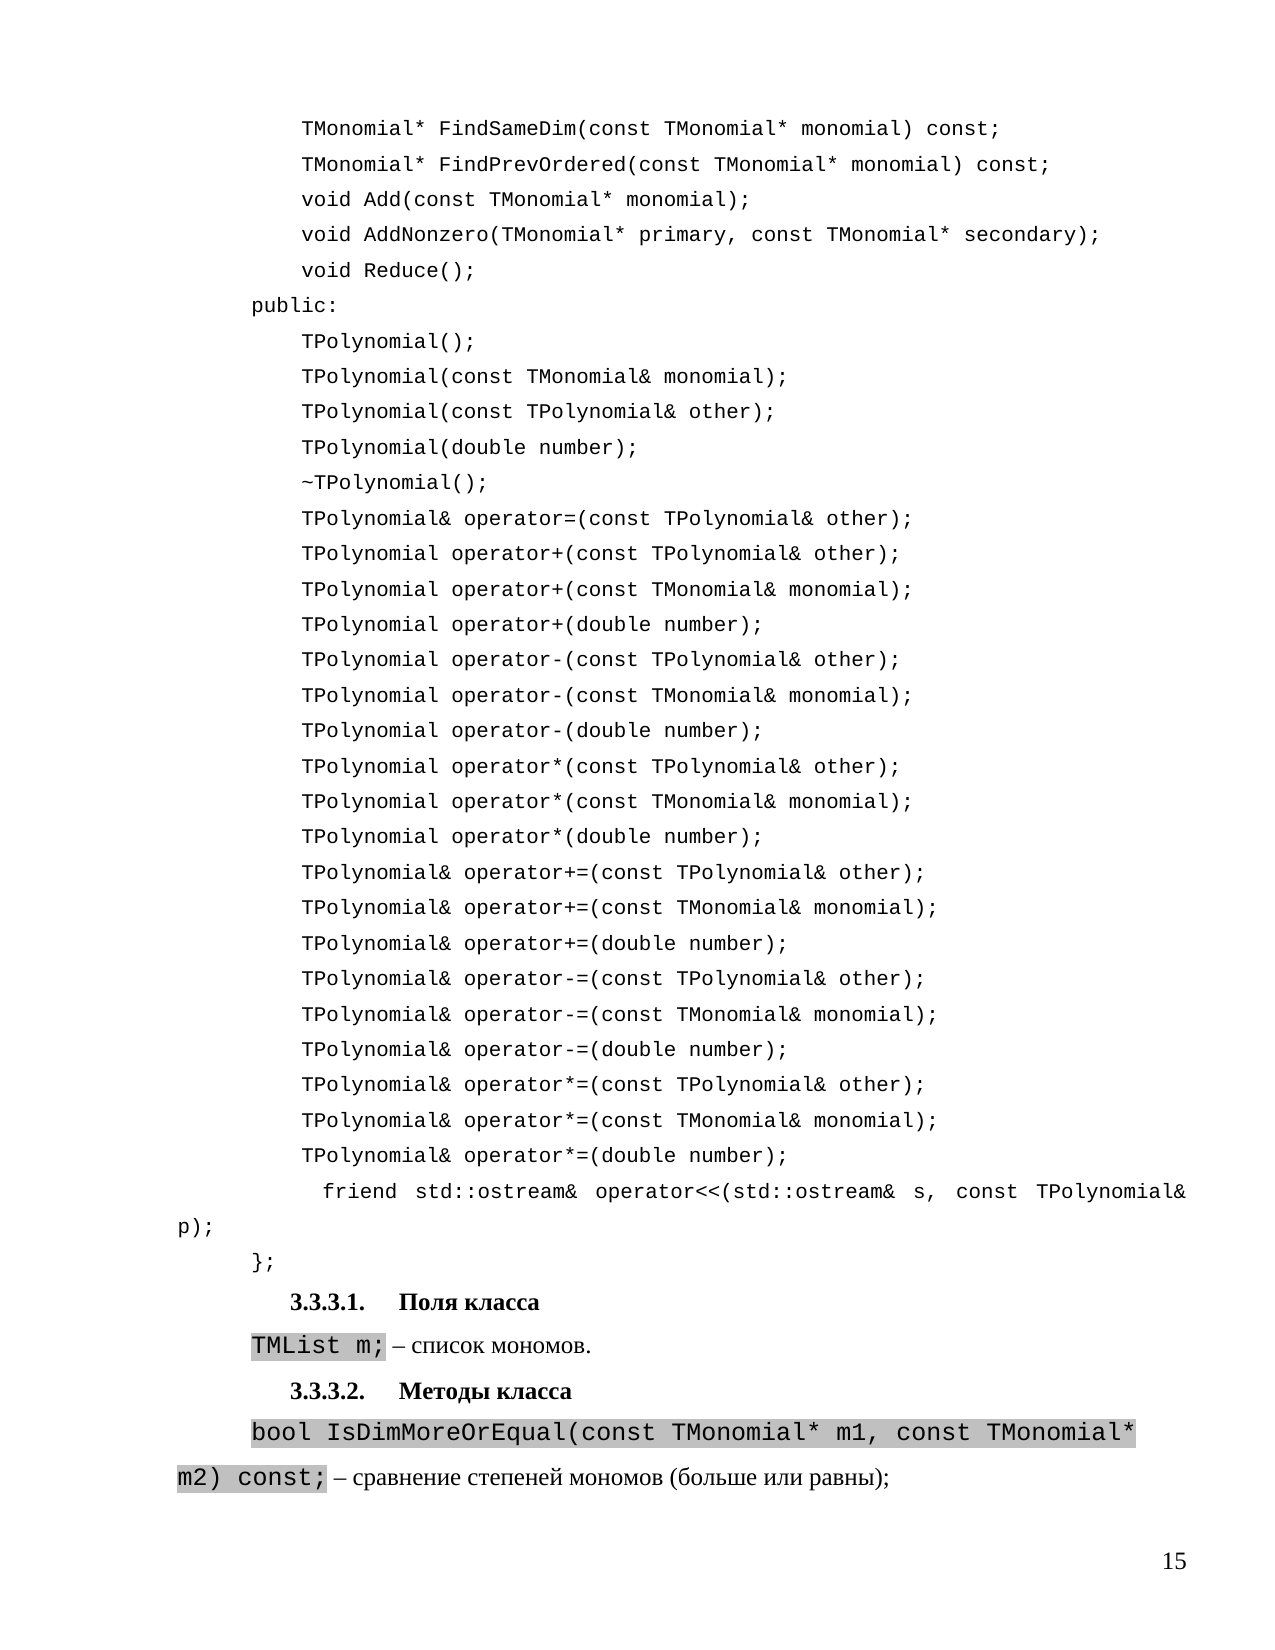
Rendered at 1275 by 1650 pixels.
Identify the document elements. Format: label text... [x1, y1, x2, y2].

text TPolynomial operator*(double number); [177, 826, 1186, 850]
text ~TPolynomial(); [177, 472, 1186, 496]
text TPolynomial operator-(const TMonomial& monomial); [177, 685, 1186, 708]
text TPolynomial& operator*=(double number); [177, 1145, 1186, 1169]
text friend std::ostream& operator<<(std::ostream& s, const TPolynomial& p); [177, 1181, 1186, 1240]
text TPolynomial& operator=(const TPolynomial& other); [177, 508, 1186, 531]
text TPolynomial operator*(const TPolynomial& other); [177, 756, 1186, 779]
text }; [177, 1251, 1186, 1275]
text TPolynomial& operator-=(const TMonomial& monomial); [177, 1003, 1186, 1027]
text TPolynomial operator+(const TMonomial& monomial); [177, 578, 1186, 602]
text TPolynomial operator+(const TPolynomial& other); [177, 543, 1186, 567]
text void Reduce(); [177, 260, 1186, 283]
text TPolynomial(const TMonomial& monomial); [177, 366, 1186, 390]
text TPolynomial operator+(double number); [177, 614, 1186, 638]
text TMonomial* FindPrevOrdered(const TMonomial* monomial) const; [177, 153, 1186, 177]
text TMonomial* FindSameDim(const TMonomial* monomial) const; [177, 118, 1186, 142]
text TPolynomial(const TPolynomial& other); [177, 401, 1186, 425]
text TPolynomial& operator-=(double number); [177, 1039, 1186, 1063]
text public: [177, 295, 1186, 319]
text TPolynomial operator*(const TMonomial& monomial); [177, 791, 1186, 815]
subtitle Методы класса [290, 1376, 1186, 1405]
text void Add(const TMonomial* monomial); [177, 189, 1186, 213]
text TPolynomial(double number); [177, 437, 1186, 461]
text TPolynomial& operator+=(const TMonomial& monomial); [177, 897, 1186, 921]
text TPolynomial operator-(double number); [177, 720, 1186, 744]
text TMList m; – список мономов. [177, 1330, 1186, 1361]
text TPolynomial& operator+=(const TPolynomial& other); [177, 862, 1186, 886]
text TPolynomial(); [177, 331, 1186, 354]
text TPolynomial operator-(const TPolynomial& other); [177, 649, 1186, 673]
subtitle Поля класса [290, 1287, 1186, 1316]
text bool IsDimMoreOrEqual(const TMonomial* m1, const TMonomial* m2) const; – сравнение степеней мономов (больше или равны); [177, 1419, 1186, 1493]
text TPolynomial& operator*=(const TPolynomial& other); [177, 1074, 1186, 1098]
text TPolynomial& operator-=(const TPolynomial& other); [177, 968, 1186, 992]
text TPolynomial& operator+=(double number); [177, 933, 1186, 956]
text TPolynomial& operator*=(const TMonomial& monomial); [177, 1110, 1186, 1133]
text void AddNonzero(TMonomial* primary, const TMonomial* secondary); [177, 224, 1186, 248]
